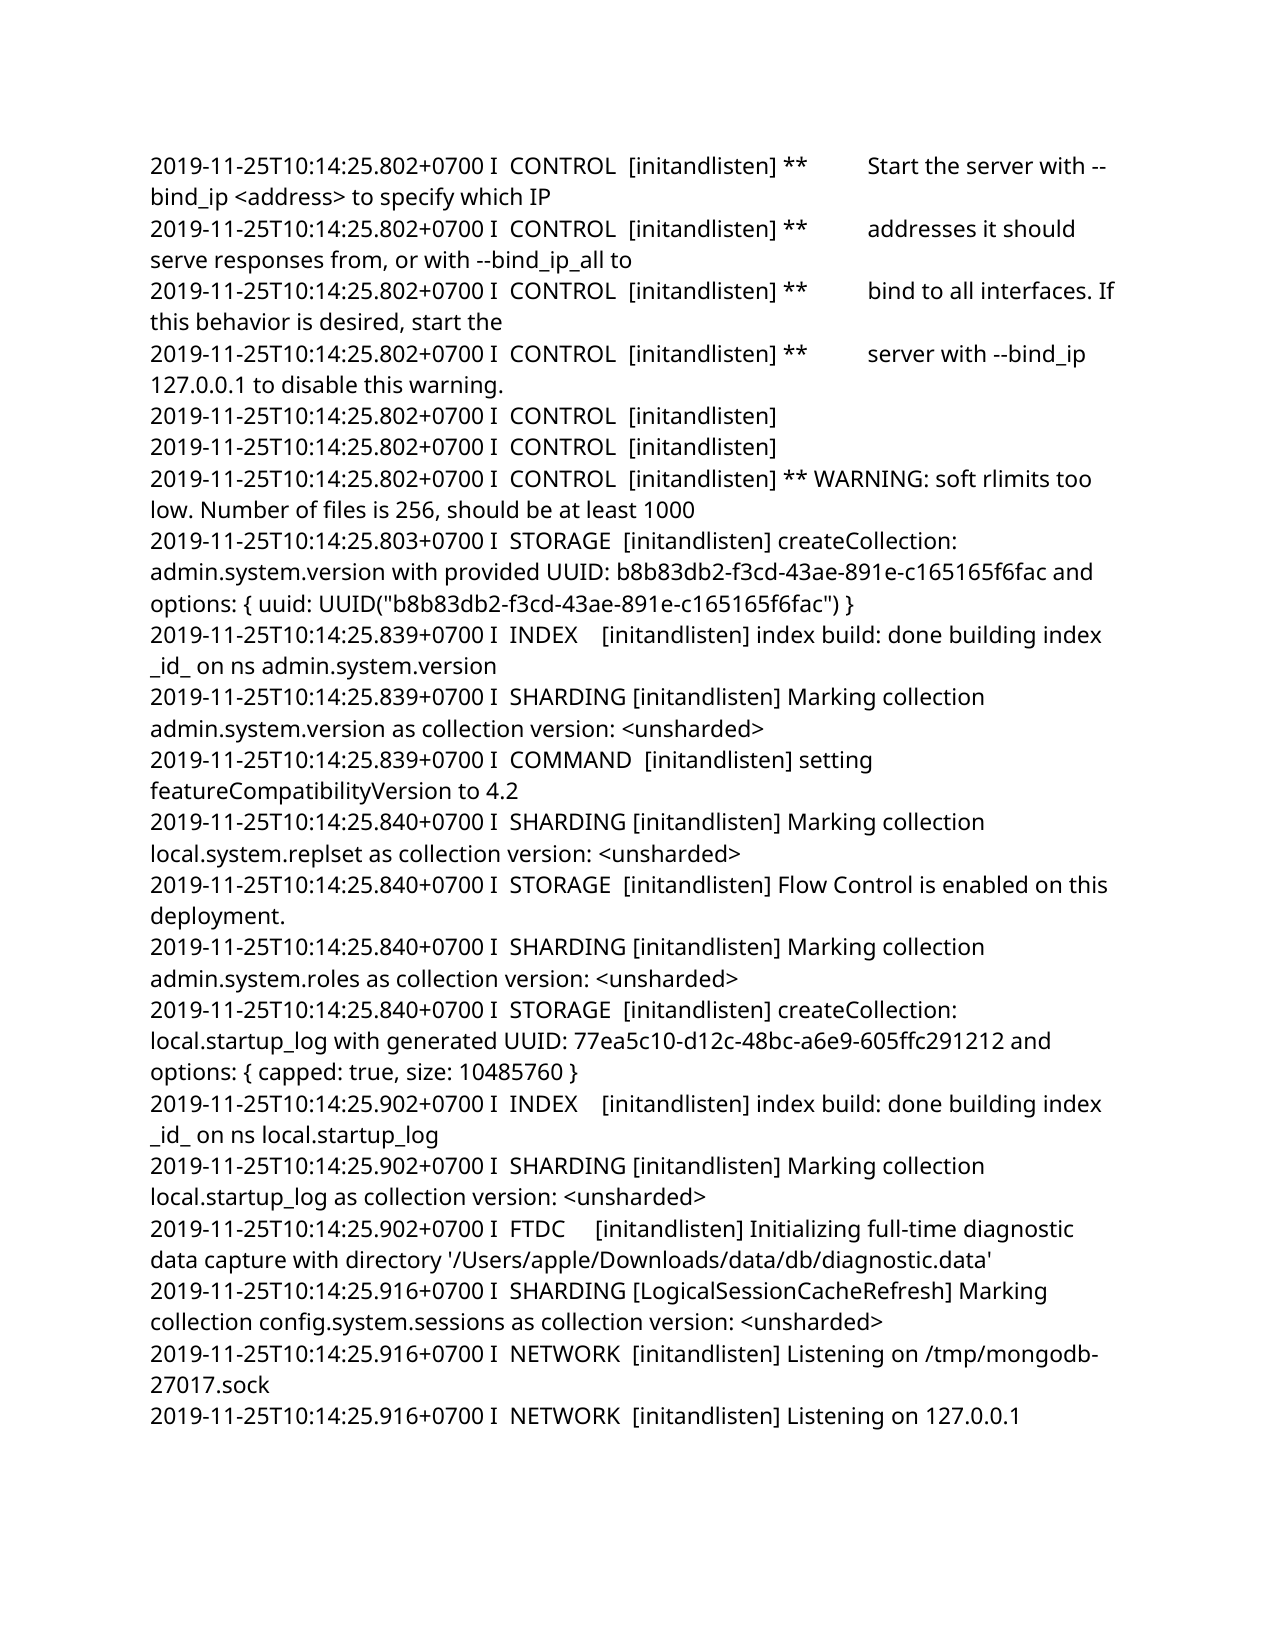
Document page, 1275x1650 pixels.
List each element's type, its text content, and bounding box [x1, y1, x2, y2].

text 2019-11-25T10:14:25.916+0700 I NETWORK [initandlisten] Listening on 127.0.0.1 [150, 1400, 1125, 1431]
text 2019-11-25T10:14:25.916+0700 I SHARDING [LogicalSessionCacheRefresh] Marking collection config.system.sessions as collection version: <unsharded> [150, 1275, 1125, 1337]
text 2019-11-25T10:14:25.902+0700 I SHARDING [initandlisten] Marking collection local.startup_log as collection version: <unsharded> [150, 1150, 1125, 1212]
text 2019-11-25T10:14:25.840+0700 I SHARDING [initandlisten] Marking collection admin.system.roles as collection version: <unsharded> [150, 931, 1125, 994]
text 2019-11-25T10:14:25.902+0700 I FTDC [initandlisten] Initializing full-time diagnostic data capture with directory '/Users/apple/Downloads/data/db/diagnostic.data' [150, 1212, 1125, 1275]
text 2019-11-25T10:14:25.802+0700 I CONTROL [initandlisten] ** Start the server with --bind_ip <address> to specify which IP [150, 150, 1125, 212]
text 2019-11-25T10:14:25.840+0700 I SHARDING [initandlisten] Marking collection local.system.replset as collection version: <unsharded> [150, 806, 1125, 869]
text 2019-11-25T10:14:25.802+0700 I CONTROL [initandlisten] ** WARNING: soft rlimits too low. Number of files is 256, should be at least 1000 [150, 462, 1125, 525]
text 2019-11-25T10:14:25.902+0700 I INDEX [initandlisten] index build: done building index _id_ on ns local.startup_log [150, 1087, 1125, 1150]
text 2019-11-25T10:14:25.802+0700 I CONTROL [initandlisten] ** server with --bind_ip 127.0.0.1 to disable this warning. [150, 337, 1125, 400]
text 2019-11-25T10:14:25.839+0700 I COMMAND [initandlisten] setting featureCompatibilityVersion to 4.2 [150, 744, 1125, 806]
text 2019-11-25T10:14:25.840+0700 I STORAGE [initandlisten] createCollection: local.startup_log with generated UUID: 77ea5c10-d12c-48bc-a6e9-605ffc291212 and options: { capped: true, size: 10485760 } [150, 994, 1125, 1087]
text 2019-11-25T10:14:25.802+0700 I CONTROL [initandlisten] [150, 431, 1125, 462]
text 2019-11-25T10:14:25.839+0700 I SHARDING [initandlisten] Marking collection admin.system.version as collection version: <unsharded> [150, 681, 1125, 744]
text 2019-11-25T10:14:25.802+0700 I CONTROL [initandlisten] [150, 400, 1125, 431]
text 2019-11-25T10:14:25.839+0700 I INDEX [initandlisten] index build: done building index _id_ on ns admin.system.version [150, 619, 1125, 681]
text 2019-11-25T10:14:25.916+0700 I NETWORK [initandlisten] Listening on /tmp/mongodb-27017.sock [150, 1337, 1125, 1400]
text 2019-11-25T10:14:25.802+0700 I CONTROL [initandlisten] ** bind to all interfaces. If this behavior is desired, start the [150, 275, 1125, 337]
text 2019-11-25T10:14:25.802+0700 I CONTROL [initandlisten] ** addresses it should serve responses from, or with --bind_ip_all to [150, 212, 1125, 275]
text 2019-11-25T10:14:25.803+0700 I STORAGE [initandlisten] createCollection: admin.system.version with provided UUID: b8b83db2-f3cd-43ae-891e-c165165f6fac and options: { uuid: UUID("b8b83db2-f3cd-43ae-891e-c165165f6fac") } [150, 525, 1125, 619]
text 2019-11-25T10:14:25.840+0700 I STORAGE [initandlisten] Flow Control is enabled on this deployment. [150, 869, 1125, 931]
